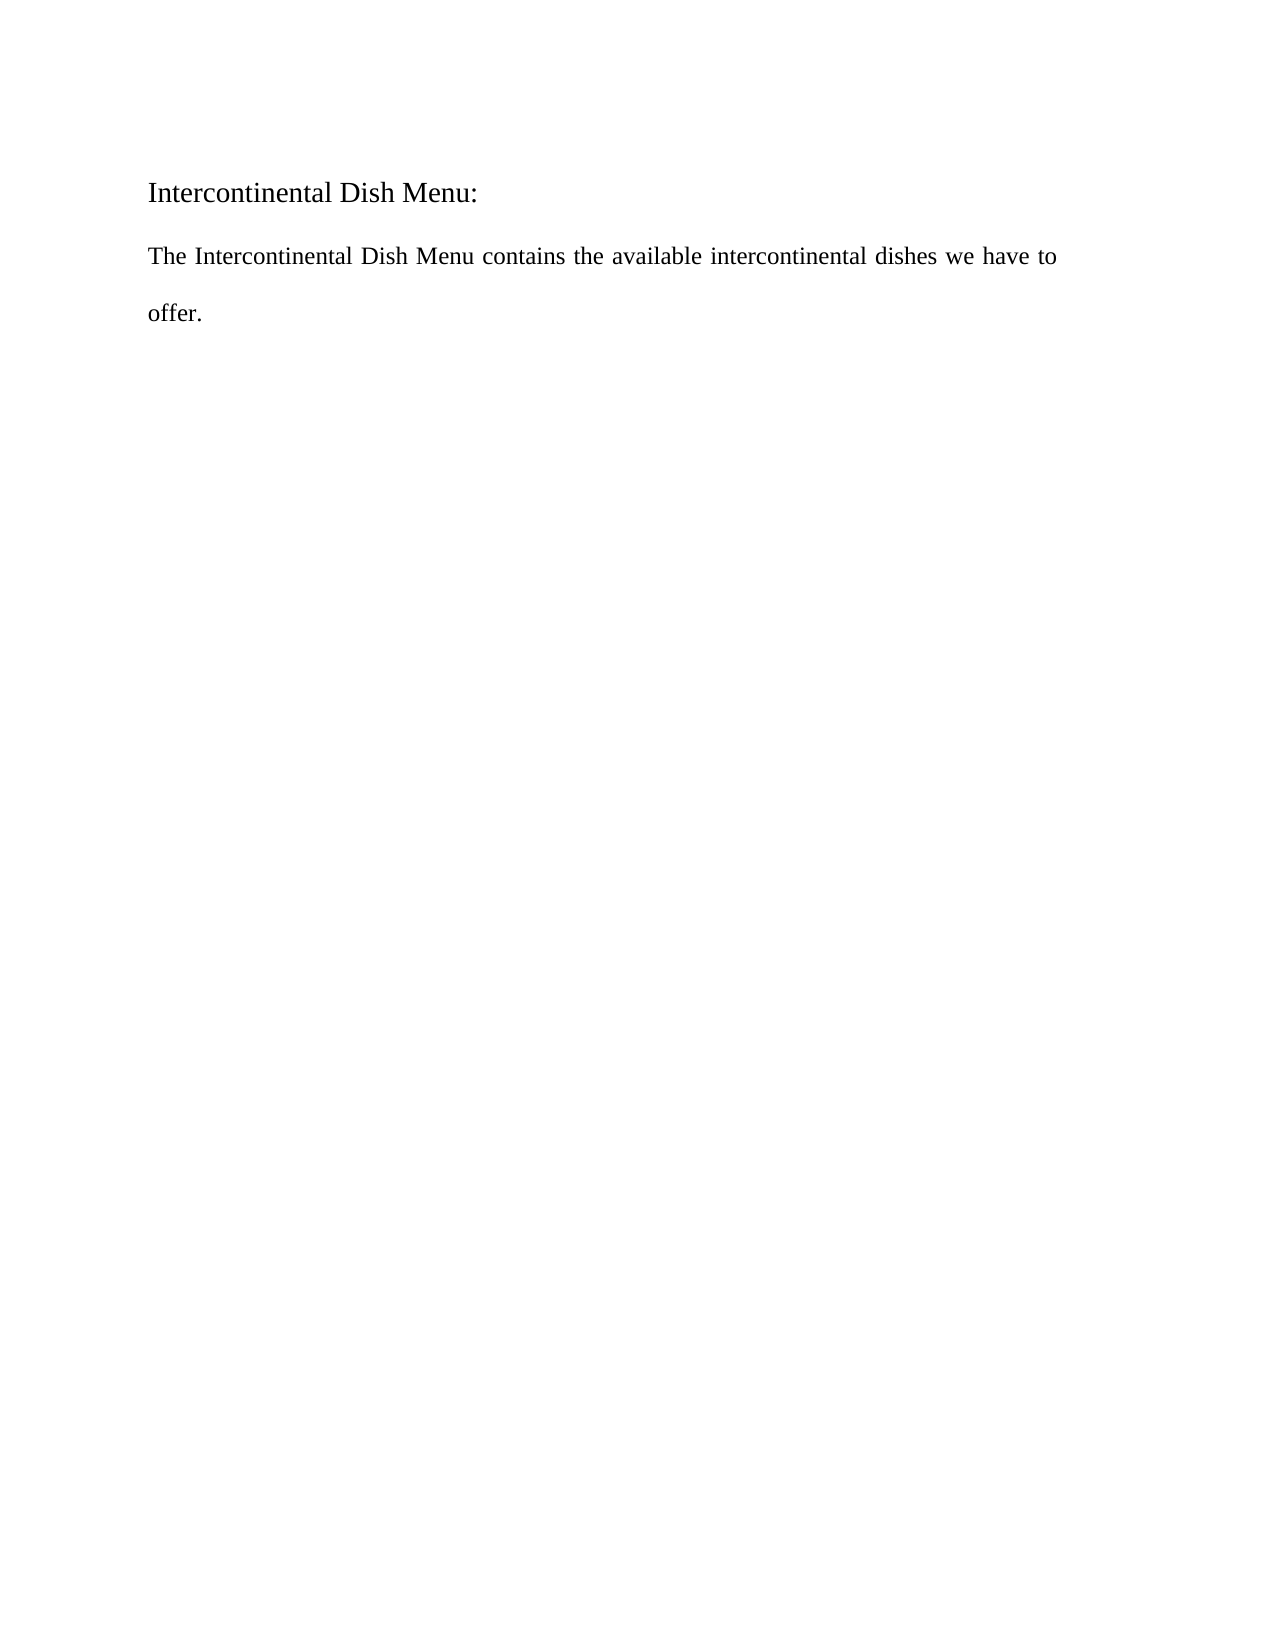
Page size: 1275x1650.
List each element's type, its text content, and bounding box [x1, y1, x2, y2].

text Intercontinental Dish Menu: [148, 175, 1058, 208]
text The Intercontinental Dish Menu contains the available intercontinental dishes we have to offer. [148, 241, 1058, 327]
